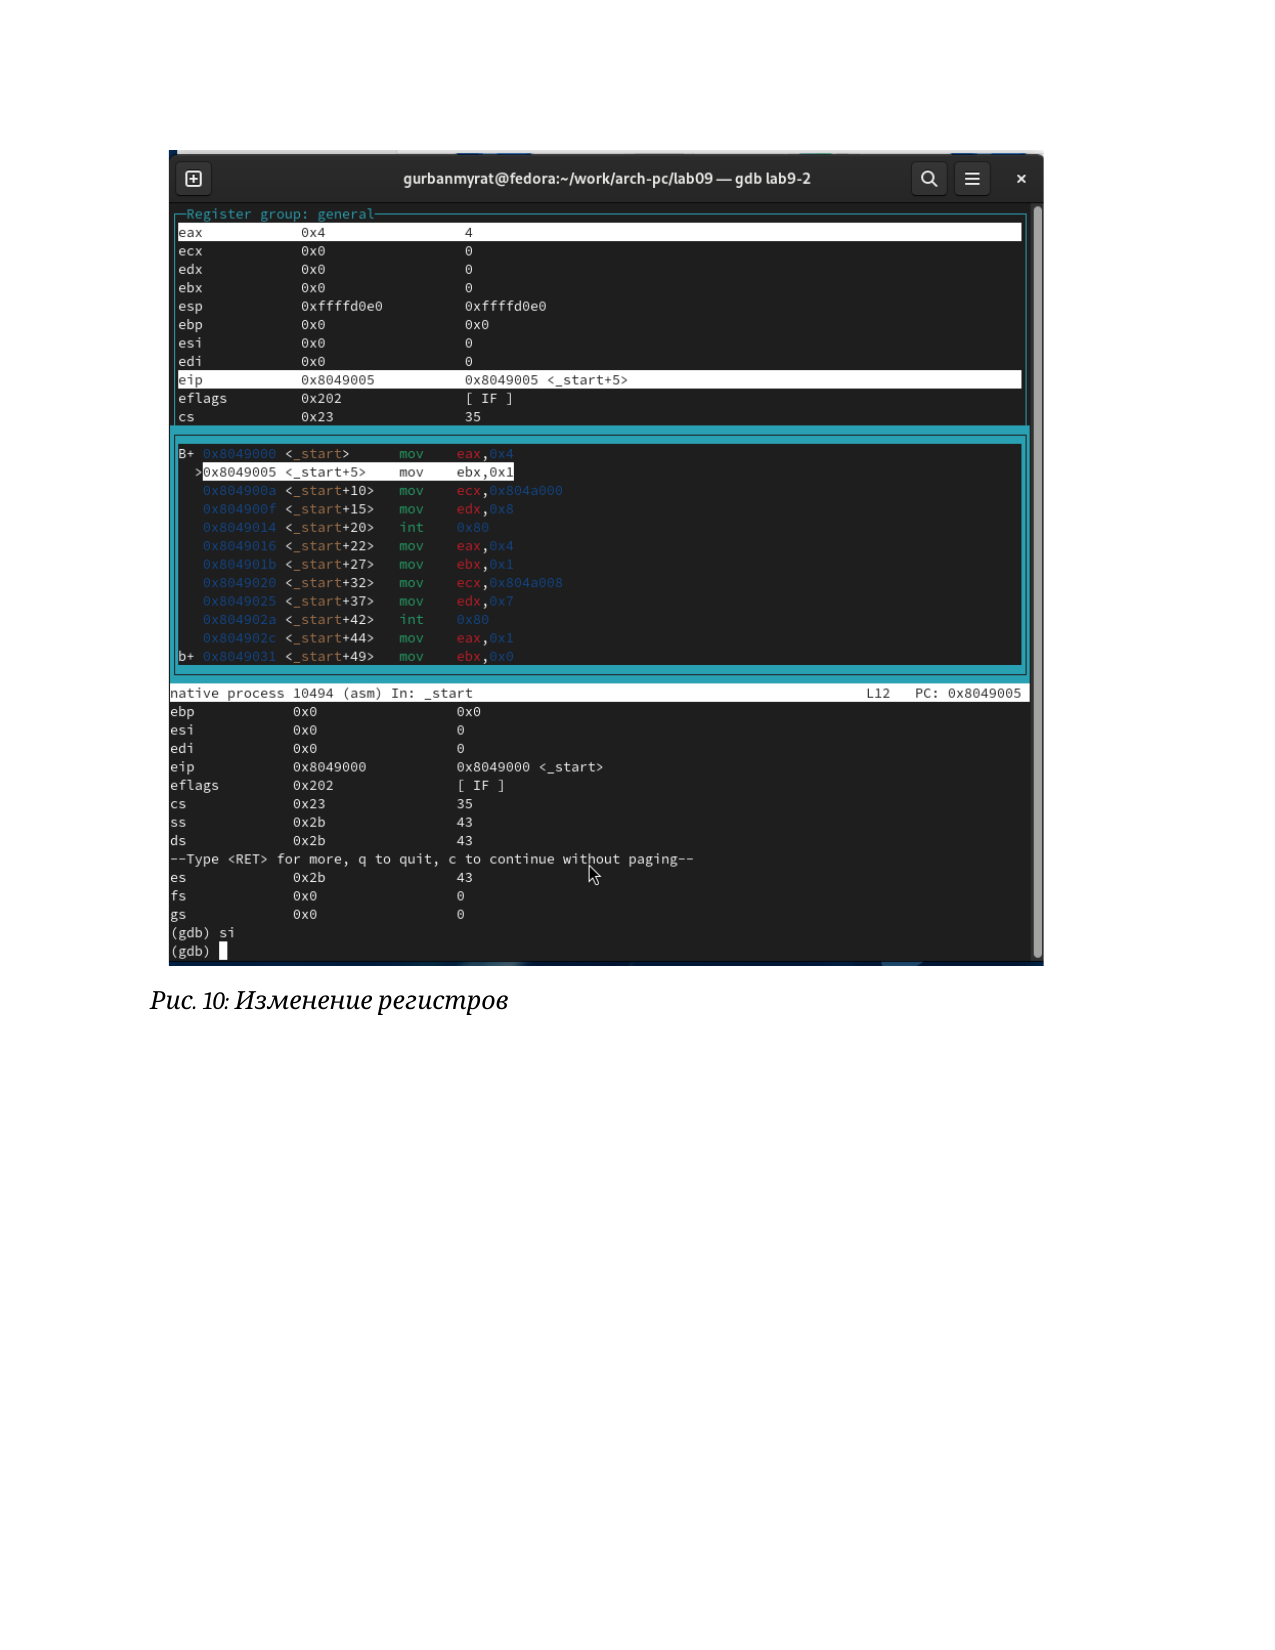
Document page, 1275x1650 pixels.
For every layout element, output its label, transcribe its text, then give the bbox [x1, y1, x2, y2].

picture [168, 150, 1044, 966]
text Рис. 10: Изменение регистров [150, 987, 1125, 1015]
